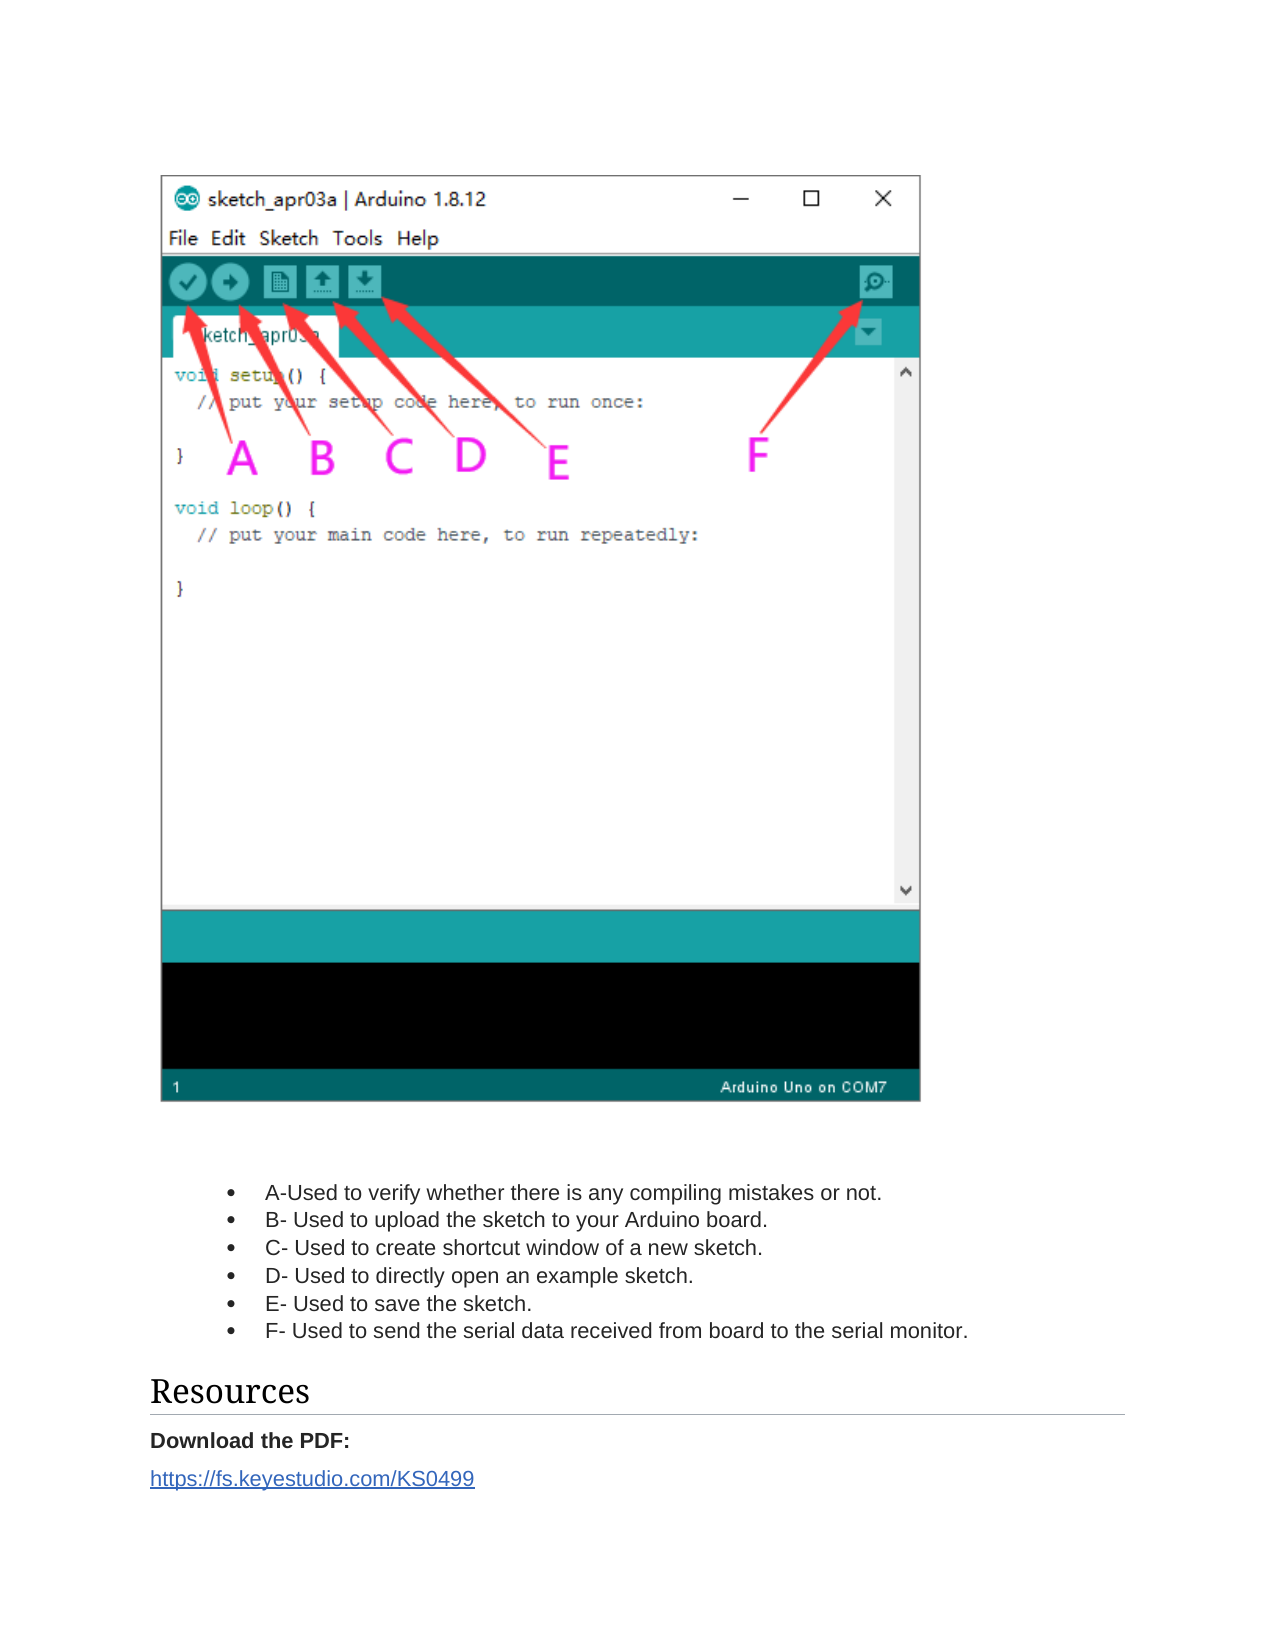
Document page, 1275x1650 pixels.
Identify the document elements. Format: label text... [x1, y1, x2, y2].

list A-Used to verify whether there is any compiling mistakes or not. [227, 1179, 1125, 1205]
list D- Used to directly open an example sketch. [227, 1263, 1125, 1288]
text https://fs.keyestudio.com/KS0499 [150, 1466, 1125, 1491]
list C- Used to create shortcut window of a new sketch. [227, 1235, 1125, 1260]
text Resources [150, 1368, 1125, 1414]
list F- Used to send the serial data received from board to the serial monitor. [227, 1318, 1125, 1343]
picture [150, 175, 932, 1113]
list E- Used to save the sketch. [227, 1290, 1125, 1316]
list B- Used to upload the sketch to your Arduino board. [227, 1207, 1125, 1232]
text Download the PDF: [150, 1428, 1125, 1453]
